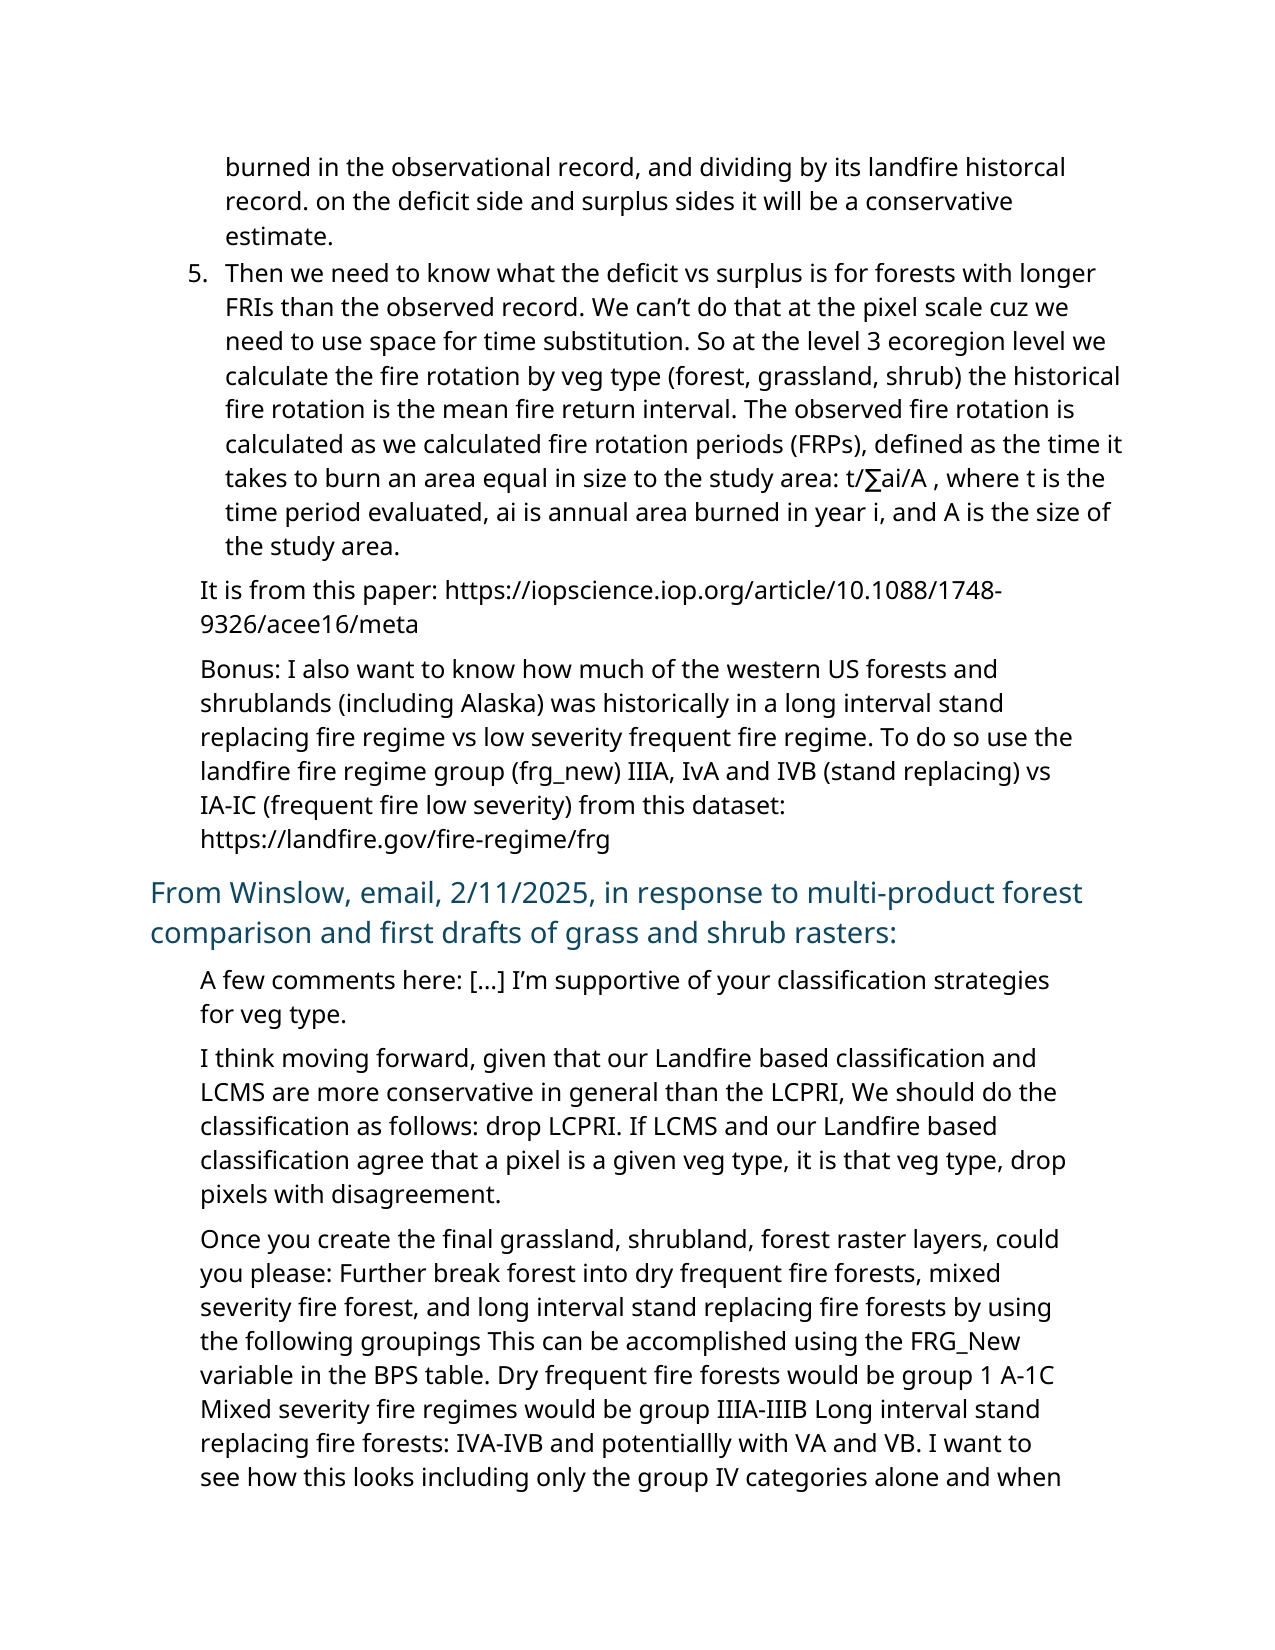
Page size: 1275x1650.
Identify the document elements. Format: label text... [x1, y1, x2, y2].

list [187, 150, 1125, 252]
text I think moving forward, given that our Landfire based classification and LCMS are more conservative in general than the LCPRI, We should do the classification as follows: drop LCPRI. If LCMS and our Landfire based classification agree that a pixel is a given veg type, it is that veg type, drop pixels with disagreement. [200, 1041, 1075, 1211]
list Then we need to know what the deficit vs surplus is for forests with longer FRIs than the observed record. We can’t do that at the pixel scale cuz we need to use space for time substitution. So at the level 3 ecoregion level we calculate the fire rotation by veg type (forest, grassland, shrub) the historical fire rotation is the mean fire return interval. The observed fire rotation is calculated as we calculated fire rotation periods (FRPs), defined as the time it takes to burn an area equal in size to the study area: t/∑ai/A , where t is the time period evaluated, ai is annual area burned in year i, and A is the size of the study area. [187, 256, 1125, 562]
text Bonus: I also want to know how much of the western US forests and shrublands (including Alaska) was historically in a long interval stand replacing fire regime vs low severity frequent fire regime. To do so use the landfire fire regime group (frg_new) IIIA, IvA and IVB (stand replacing) vs IA-IC (frequent fire low severity) from this dataset: https://landfire.gov/fire-regime/frg [200, 651, 1075, 856]
text It is from this paper: https://iopscience.iop.org/article/10.1088/1748-9326/acee16/meta [200, 573, 1075, 641]
text A few comments here: […] I’m supportive of your classification strategies for veg type. [200, 962, 1075, 1030]
subtitle From Winslow, email, 2/11/2025, in response to multi-product forest comparison and first drafts of grass and shrub rasters: [150, 872, 1125, 952]
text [200, 1222, 1075, 1494]
